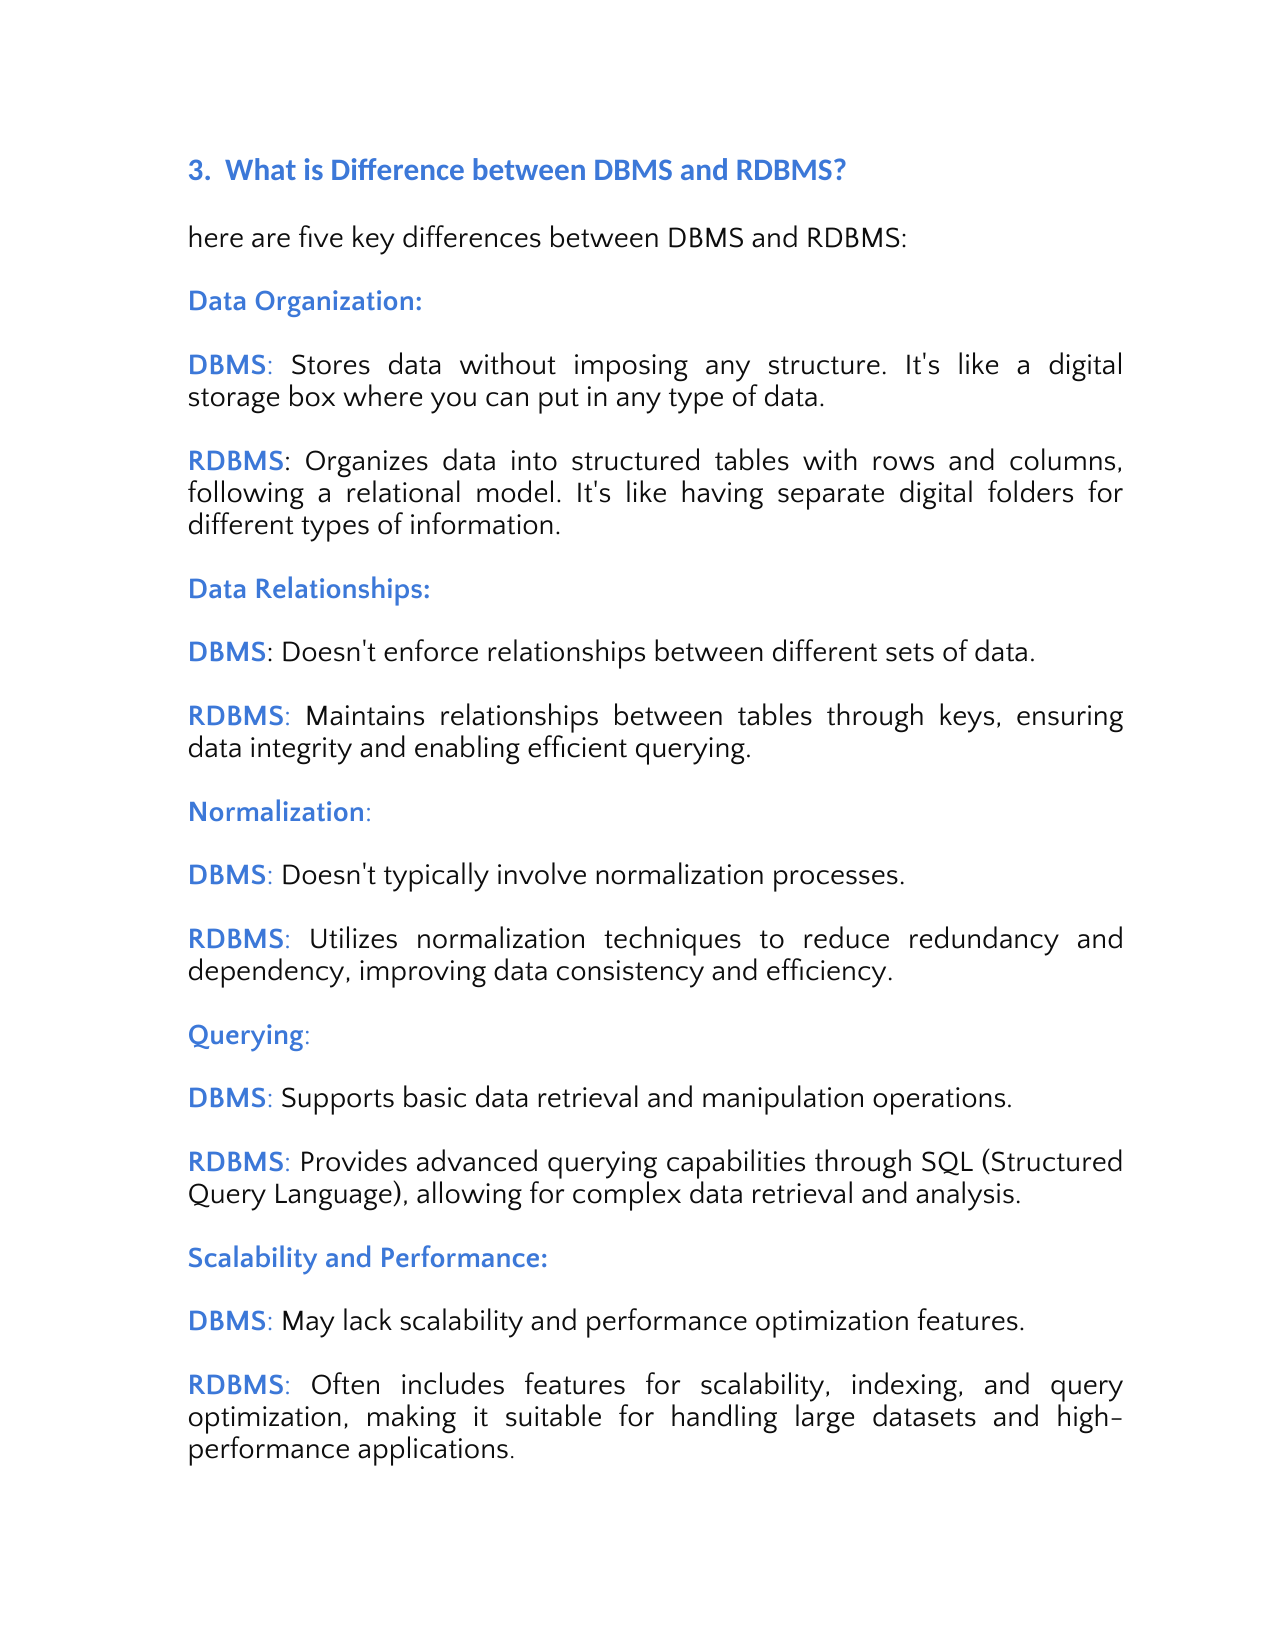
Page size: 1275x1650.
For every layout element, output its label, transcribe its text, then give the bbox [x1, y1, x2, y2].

text RDBMS: Often includes features for scalability, indexing, and query optimization, making it suitable for handling large datasets and high-performance applications. [187, 1369, 1125, 1466]
text RDBMS: Organizes data into structured tables with rows and columns, following a relational model. It's like having separate digital folders for different types of information. [187, 445, 1125, 542]
text DBMS: May lack scalability and performance optimization features. [187, 1306, 1125, 1338]
text RDBMS: Provides advanced querying capabilities through SQL (Structured Query Language), allowing for complex data retrieval and analysis. [187, 1146, 1125, 1211]
list What is Difference between DBMS and RDBMS? [187, 150, 1125, 188]
text RDBMS: Utilizes normalization techniques to reduce redundancy and dependency, improving data consistency and efficiency. [187, 923, 1125, 988]
text here are five key differences between DBMS and RDBMS: [187, 222, 1125, 255]
text RDBMS: Maintains relationships between tables through keys, ensuring data integrity and enabling efficient querying. [187, 701, 1125, 765]
text Data Organization: [187, 286, 1125, 318]
text DBMS: Doesn't enforce relationships between different sets of data. [187, 637, 1125, 669]
text Scalability and Performance: [187, 1242, 1125, 1274]
text Data Relationships: [187, 573, 1125, 606]
text Normalization: [187, 796, 1125, 829]
text DBMS: Doesn't typically involve normalization processes. [187, 860, 1125, 892]
text DBMS: Supports basic data retrieval and manipulation operations. [187, 1083, 1125, 1115]
text DBMS: Stores data without imposing any structure. It's like a digital storage box where you can put in any type of data. [187, 349, 1125, 414]
text Querying: [187, 1019, 1125, 1052]
